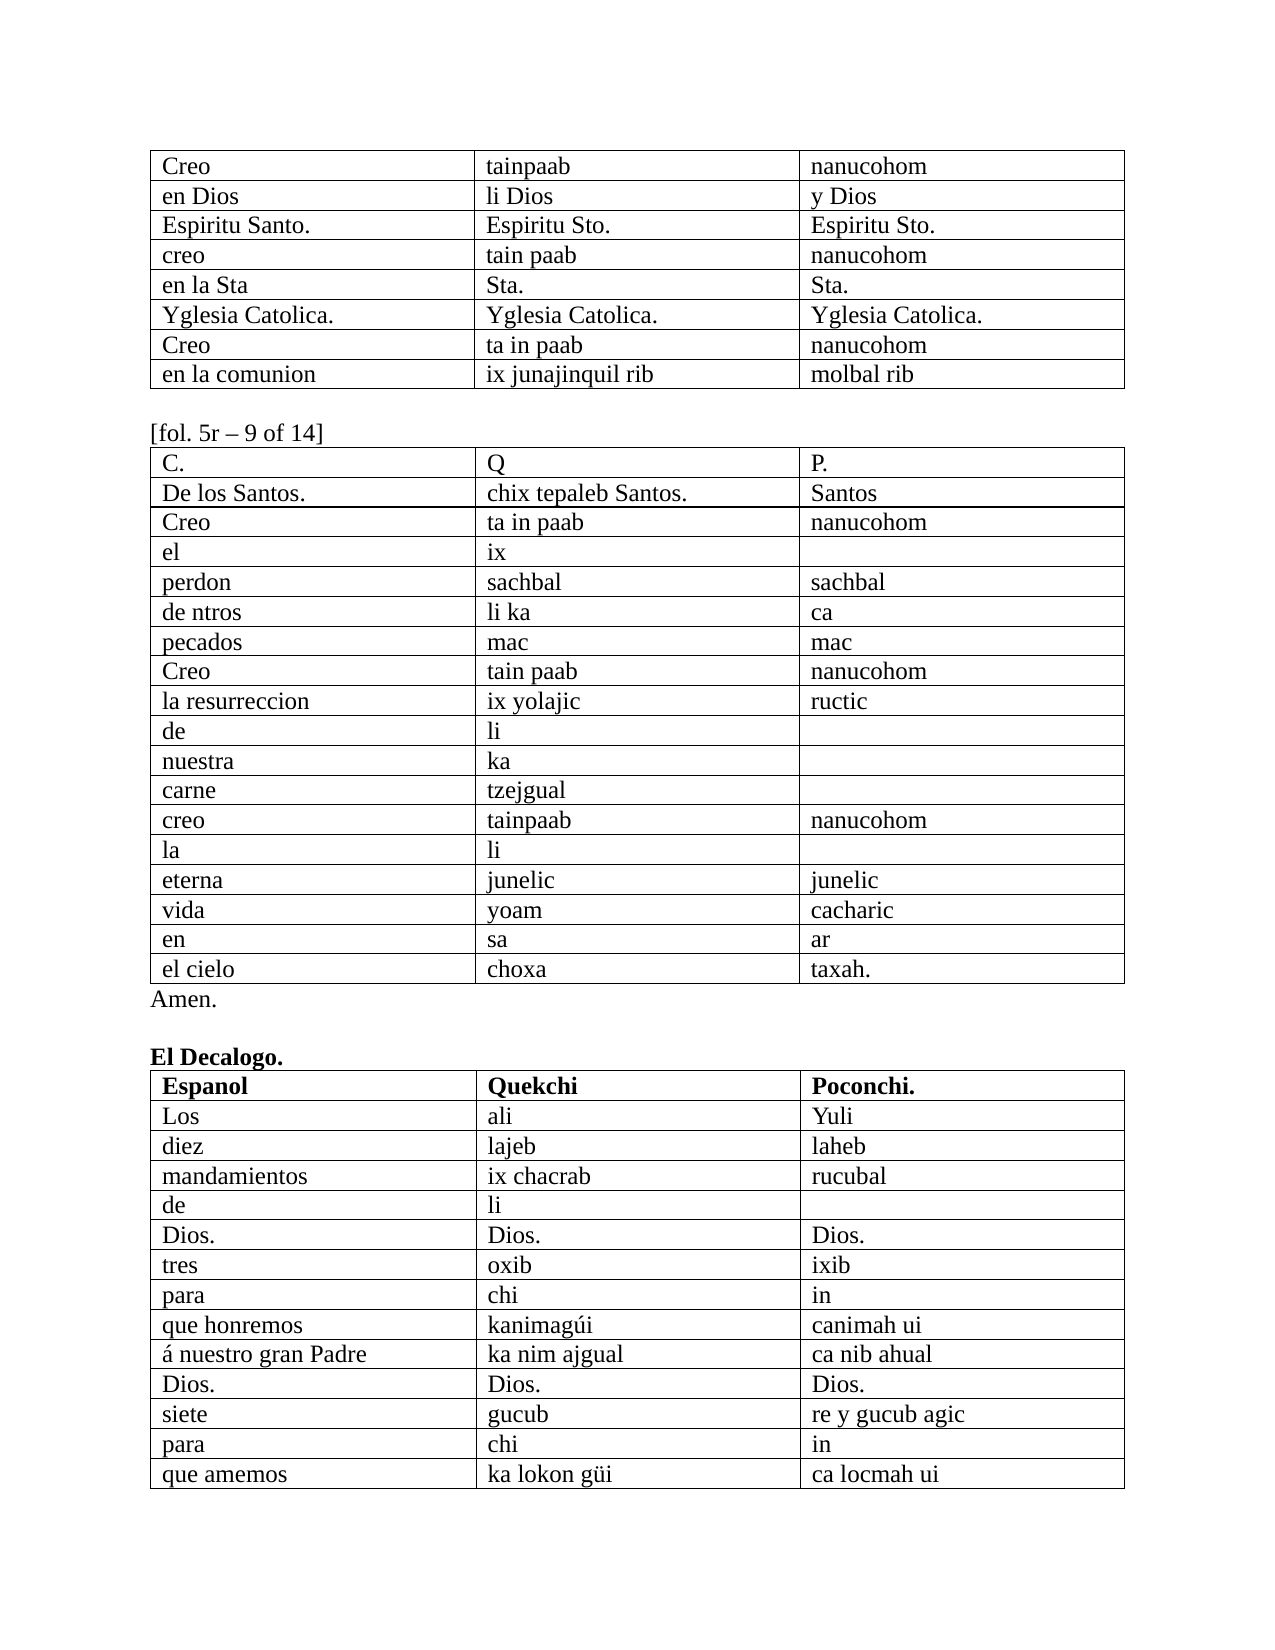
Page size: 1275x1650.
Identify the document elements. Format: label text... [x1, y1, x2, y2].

table_cell Sta. [475, 270, 799, 299]
table_cell en Dios [151, 181, 474, 209]
table_cell li [476, 835, 799, 864]
table_cell nanucohom [800, 656, 1124, 685]
table_cell Dios. [151, 1220, 476, 1249]
table_cell choxa [476, 954, 799, 983]
table_cell mandamientos [151, 1161, 476, 1189]
table_cell la resurreccion [151, 686, 475, 715]
table_cell ix [476, 537, 799, 566]
table_cell De los Santos. [151, 478, 475, 506]
table_cell [800, 746, 1124, 774]
table_cell Yglesia Catolica. [475, 300, 799, 329]
table_cell oxib [477, 1250, 800, 1279]
table_cell ar [800, 925, 1124, 953]
table_cell ix chacrab [477, 1161, 800, 1189]
table_cell Creo [151, 508, 475, 536]
table_cell nanucohom [800, 508, 1124, 536]
table_cell Los [151, 1101, 476, 1130]
table_cell li Dios [475, 181, 799, 209]
table_cell eterna [151, 865, 475, 894]
table_cell nanucohom [800, 151, 1124, 180]
table_cell tain paab [475, 240, 799, 269]
table_cell Yglesia Catolica. [800, 300, 1124, 329]
table_cell Espiritu Santo. [151, 211, 474, 239]
table_cell ka nim ajgual [477, 1340, 800, 1368]
table_cell mac [476, 627, 799, 655]
text Amen. [150, 984, 1125, 1013]
table_cell creo [151, 805, 475, 834]
table_cell [801, 1191, 1124, 1219]
table_cell molbal rib [800, 360, 1124, 388]
table_header C. [151, 448, 475, 477]
table_header Espanol [151, 1071, 476, 1100]
table_header Quekchi [477, 1071, 800, 1100]
table_cell carne [151, 776, 475, 804]
table_cell de ntros [151, 597, 475, 626]
table_cell Yglesia Catolica. [151, 300, 474, 329]
table_cell chix tepaleb Santos. [476, 478, 799, 506]
table_cell tres [151, 1250, 476, 1279]
table_cell ka [476, 746, 799, 774]
table_cell tzejgual [476, 776, 799, 804]
table_cell nanucohom [800, 805, 1124, 834]
table_cell Yuli [801, 1101, 1124, 1130]
table_cell ixib [801, 1250, 1124, 1279]
table_cell chi [477, 1280, 800, 1309]
table_cell re y gucub agic [801, 1399, 1124, 1428]
table_cell Espiritu Sto. [475, 211, 799, 239]
text El Decalogo. [150, 1042, 1125, 1070]
table_cell ca [800, 597, 1124, 626]
table_cell de [151, 716, 475, 745]
table_header Q [476, 448, 799, 477]
table_cell á nuestro gran Padre [151, 1340, 476, 1368]
table_cell [800, 835, 1124, 864]
table_header Poconchi. [801, 1071, 1124, 1100]
table_cell Dios. [801, 1369, 1124, 1398]
table_cell para [151, 1280, 476, 1309]
table_cell [800, 716, 1124, 745]
table_cell ka lokon güi [477, 1459, 800, 1487]
table_cell en [151, 925, 475, 953]
table_cell laheb [801, 1131, 1124, 1160]
table_cell tainpaab [476, 805, 799, 834]
table_cell lajeb [477, 1131, 800, 1160]
table_cell gucub [477, 1399, 800, 1428]
table_cell ta in paab [475, 330, 799, 358]
table_cell para [151, 1429, 476, 1458]
table_cell creo [151, 240, 474, 269]
table_cell junelic [800, 865, 1124, 894]
table_cell in [801, 1280, 1124, 1309]
table_cell li [476, 716, 799, 745]
table_cell canimah ui [801, 1310, 1124, 1338]
table_cell ructic [800, 686, 1124, 715]
table_cell en la comunion [151, 360, 474, 388]
table_cell y Dios [800, 181, 1124, 209]
table_cell el cielo [151, 954, 475, 983]
table_cell Creo [151, 330, 474, 358]
table_cell ix yolajic [476, 686, 799, 715]
table_cell nuestra [151, 746, 475, 774]
table_cell sachbal [800, 567, 1124, 596]
table_cell siete [151, 1399, 476, 1428]
table_cell li [477, 1191, 800, 1219]
table_cell in [801, 1429, 1124, 1458]
table_cell li ka [476, 597, 799, 626]
table_cell ta in paab [476, 508, 799, 536]
table_cell de [151, 1191, 476, 1219]
table_cell Creo [151, 151, 474, 180]
table_cell cacharic [800, 895, 1124, 923]
table_cell tainpaab [475, 151, 799, 180]
table_cell [800, 537, 1124, 566]
table_cell yoam [476, 895, 799, 923]
table_cell que honremos [151, 1310, 476, 1338]
table_cell Creo [151, 656, 475, 685]
table_cell tain paab [476, 656, 799, 685]
text [fol. 5r – 9 of 14] [150, 418, 1125, 447]
table_header P. [800, 448, 1124, 477]
table_cell perdon [151, 567, 475, 596]
table_cell diez [151, 1131, 476, 1160]
table_cell Sta. [800, 270, 1124, 299]
table_cell ali [477, 1101, 800, 1130]
table_cell taxah. [800, 954, 1124, 983]
table_cell ca nib ahual [801, 1340, 1124, 1368]
table_cell nanucohom [800, 240, 1124, 269]
table_cell mac [800, 627, 1124, 655]
table_cell Dios. [151, 1369, 476, 1398]
table_cell [800, 776, 1124, 804]
table_cell junelic [476, 865, 799, 894]
table_cell sa [476, 925, 799, 953]
table_cell Dios. [477, 1220, 800, 1249]
table_cell en la Sta [151, 270, 474, 299]
table_cell kanimagúi [477, 1310, 800, 1338]
table_cell chi [477, 1429, 800, 1458]
table_cell ca locmah ui [801, 1459, 1124, 1487]
table_cell el [151, 537, 475, 566]
table_cell Espiritu Sto. [800, 211, 1124, 239]
table_cell nanucohom [800, 330, 1124, 358]
table_cell la [151, 835, 475, 864]
table_cell ix junajinquil rib [475, 360, 799, 388]
table_cell Santos [800, 478, 1124, 506]
table_cell que amemos [151, 1459, 476, 1487]
table_cell rucubal [801, 1161, 1124, 1189]
table_cell Dios. [801, 1220, 1124, 1249]
table_cell sachbal [476, 567, 799, 596]
table_cell Dios. [477, 1369, 800, 1398]
table_cell vida [151, 895, 475, 923]
table_cell pecados [151, 627, 475, 655]
